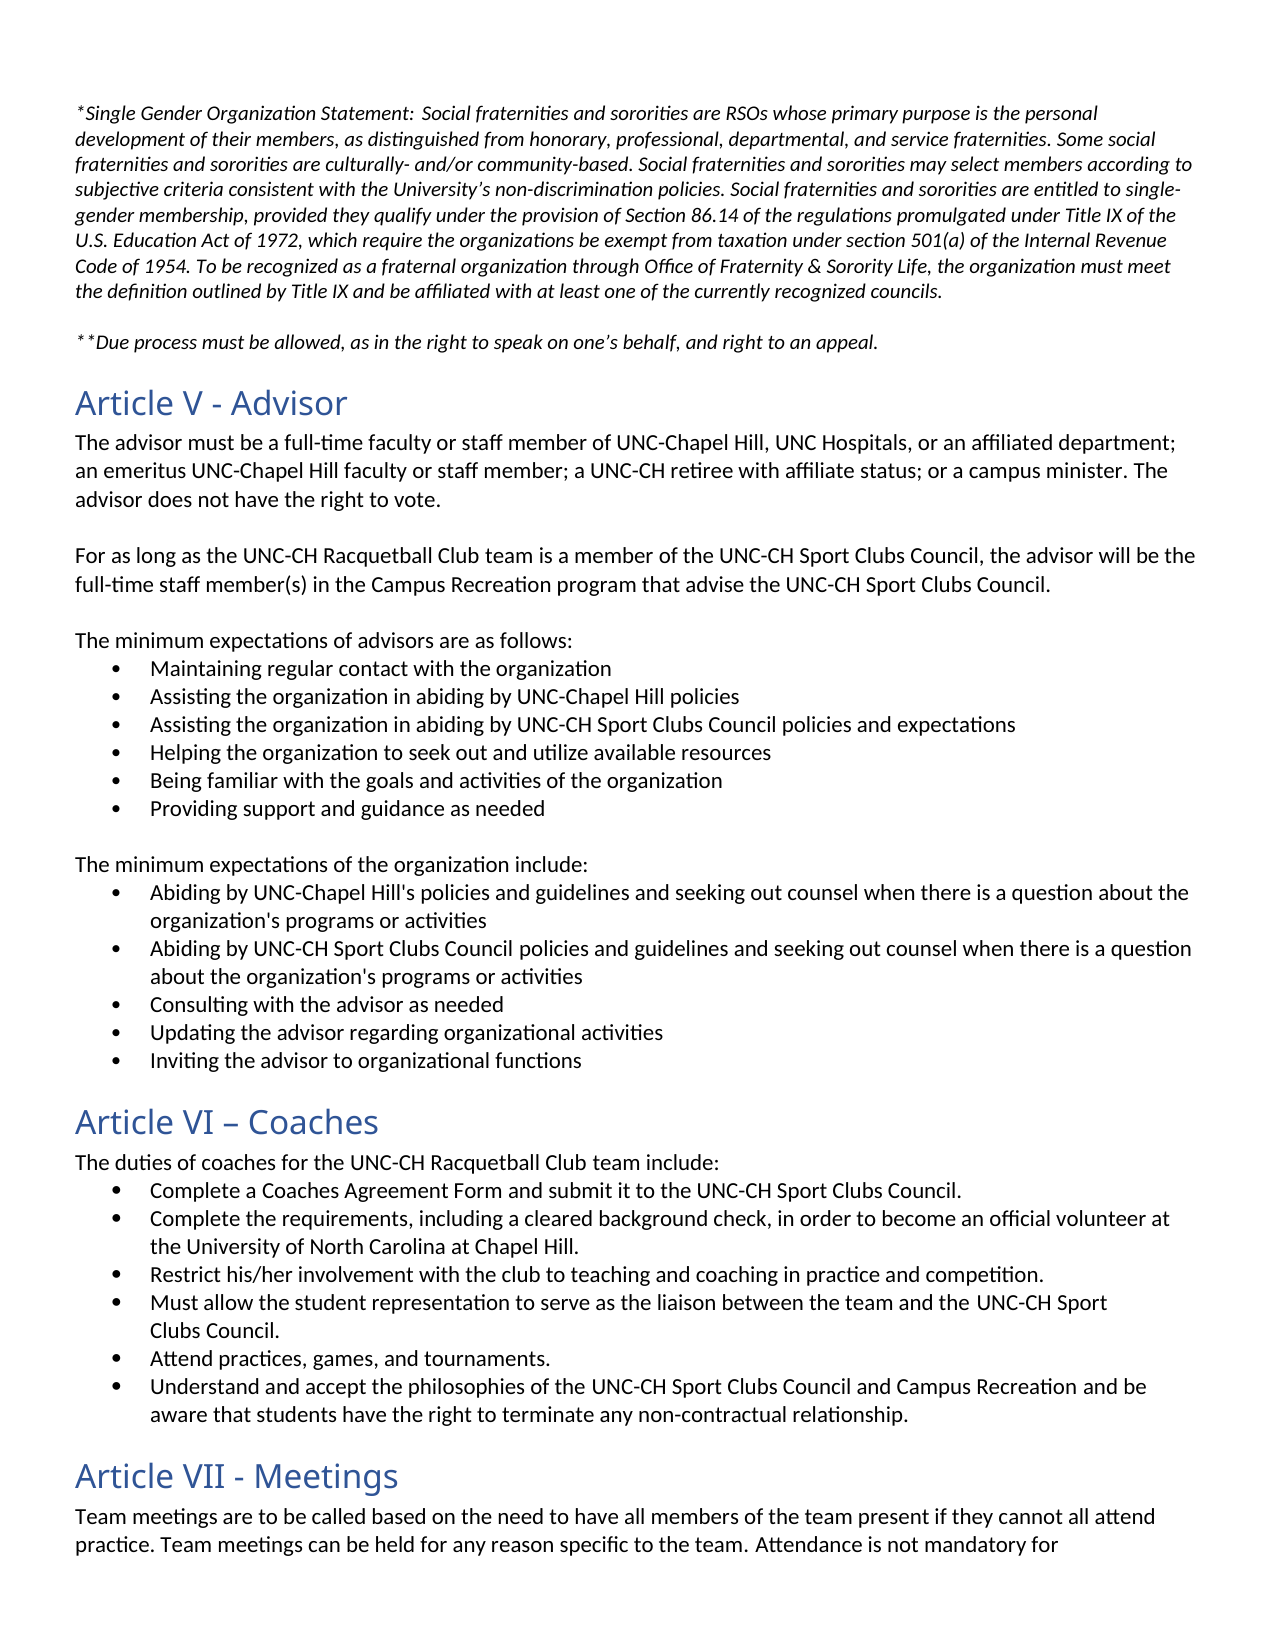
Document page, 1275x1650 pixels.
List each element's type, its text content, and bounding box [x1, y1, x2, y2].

subtitle Article VI – Coaches [75, 1099, 1200, 1144]
text For as long as the UNC-CH Racquetball Club team is a member of the UNC-CH Sport Clubs Council, the advisor will be the full-time staff member(s) in the Campus Recreation program that advise the UNC-CH Sport Clubs Council. [75, 542, 1200, 598]
list Restrict his/her involvement with the club to teaching and coaching in practice and competition. [112, 1260, 1200, 1288]
list Assisting the organization in abiding by UNC-Chapel Hill policies [112, 682, 1200, 710]
list Complete the requirements, including a cleared background check, in order to become an official volunteer at the University of North Carolina at Chapel Hill. [112, 1204, 1200, 1260]
list Helping the organization to seek out and utilize available resources [112, 738, 1200, 766]
list Complete a Coaches Agreement Form and submit it to the UNC-CH Sport Clubs Council. [112, 1176, 1200, 1204]
list Abiding by UNC-Chapel Hill's policies and guidelines and seeking out counsel when there is a question about the organization's programs or activities [112, 878, 1200, 934]
text The duties of coaches for the UNC-CH Racquetball Club team include: [75, 1148, 1200, 1176]
list Updating the advisor regarding organizational activities [112, 1018, 1200, 1046]
list Assisting the organization in abiding by UNC-CH Sport Clubs Council policies and expectations [112, 710, 1200, 738]
list Abiding by UNC-CH Sport Clubs Council policies and guidelines and seeking out counsel when there is a question about the organization's programs or activities [112, 934, 1200, 990]
text The advisor must be a full-time faculty or staff member of UNC-Chapel Hill, UNC Hospitals, or an affiliated department; an emeritus UNC-Chapel Hill faculty or staff member; a UNC-CH retiree with affiliate status; or a campus minister. The advisor does not have the right to vote. [75, 428, 1200, 514]
list Must allow the student representation to serve as the liaison between the team and the UNC-CH Sport Clubs Council. [112, 1288, 1200, 1344]
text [75, 1502, 1200, 1558]
list Consulting with the advisor as needed [112, 990, 1200, 1018]
text **Due process must be allowed, as in the right to speak on one’s behalf, and right to an appeal. [75, 329, 1200, 354]
subtitle Article VII - Meetings [75, 1453, 1200, 1499]
list Inviting the advisor to organizational functions [112, 1046, 1200, 1074]
list Being familiar with the goals and activities of the organization [112, 766, 1200, 794]
subtitle Article V - Advisor [75, 379, 1200, 425]
text The minimum expectations of the organization include: [75, 850, 1200, 878]
text *Single Gender Organization Statement: Social fraternities and sororities are RSOs whose primary purpose is the personal development of their members, as distinguished from honorary, professional, departmental, and service fraternities. Some social fraternities and sororities are culturally- and/or community-based. Social fraternities and sororities may select members according to subjective criteria consistent with the University’s non-discrimination policies. Social fraternities and sororities are entitled to single-gender membership, provided they qualify under the provision of Section 86.14 of the regulations promulgated under Title IX of the U.S. Education Act of 1972, which require the organizations be exempt from taxation under section 501(a) of the Internal Revenue Code of 1954. To be recognized as a fraternal organization through Office of Fraternity & Sorority Life, the organization must meet the definition outlined by Title IX and be affiliated with at least one of the currently recognized councils. [75, 100, 1200, 304]
list Attend practices, games, and tournaments. [112, 1344, 1200, 1372]
list Maintaining regular contact with the organization [112, 654, 1200, 682]
list Providing support and guidance as needed [112, 794, 1200, 822]
list Understand and accept the philosophies of the UNC-CH Sport Clubs Council and Campus Recreation and be aware that students have the right to terminate any non-contractual relationship. [112, 1372, 1200, 1428]
text The minimum expectations of advisors are as follows: [75, 626, 1200, 654]
